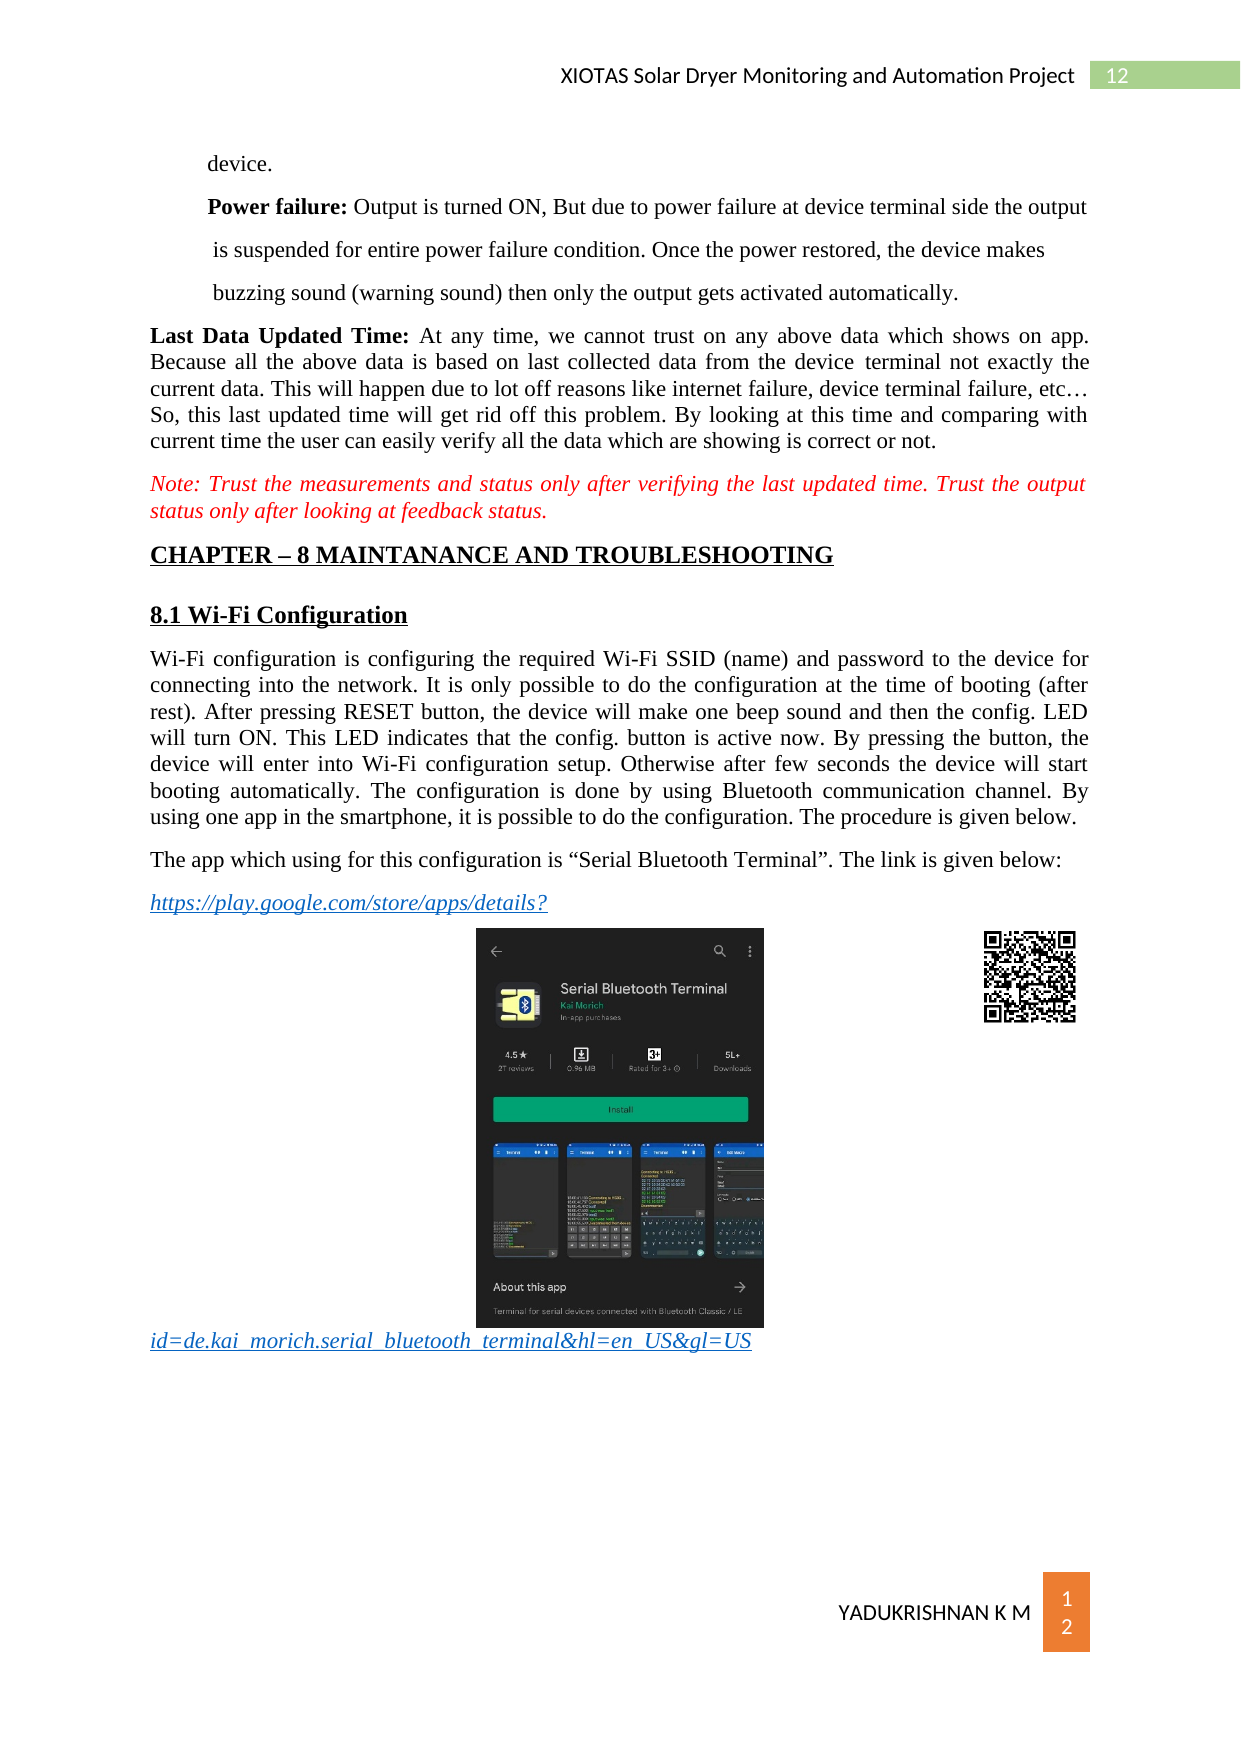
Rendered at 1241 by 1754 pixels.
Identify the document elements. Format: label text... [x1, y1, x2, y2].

text Note: Trust the measurements and status only after verifying the last updated time. Trust the output status only after looking at feedback status. [150, 471, 1090, 523]
text buzzing sound (warning sound) then only the output gets activated automatically. [150, 279, 1090, 305]
text CHAPTER – 8 MAINTANANCE AND TROUBLESHOOTING [150, 540, 1090, 569]
text device. [150, 150, 1090, 176]
text Wi-Fi configuration is configuring the required Wi-Fi SSID (name) and password to the device for connecting into the network. It is only possible to do the configuration at the time of booting (after rest). After pressing RESET button, the device will make one beep sound and then the config. LED will turn ON. This LED indicates that the config. button is active now. By pressing the button, the device will enter into Wi-Fi configuration setup. Otherwise after few seconds the device will start booting automatically. The configuration is done by using Bluetooth communication channel. By using one app in the smartphone, it is possible to do the configuration. The procedure is given below. [150, 645, 1090, 829]
text The app which using for this configuration is “Serial Bluetooth Terminal”. The link is given below: [150, 846, 1090, 873]
text Last Data Updated Time: At any time, we cannot trust on any above data which shows on app. Because all the above data is based on last collected data from the device terminal not exactly the current data. This will happen due to lot off reasons like internet failure, device terminal failure, etc… So, this last updated time will get rid off this problem. By looking at this time and comparing with current time the user can easily verify all the data which are showing is correct or not. [150, 322, 1090, 454]
picture [968, 916, 1091, 1038]
text Power failure: Output is turned ON, But due to power failure at device terminal side the output [150, 193, 1090, 219]
text is suspended for entire power failure condition. Once the power restored, the device makes [150, 236, 1090, 262]
picture [476, 928, 764, 1328]
text 8.1 Wi-Fi Configuration [150, 600, 1090, 628]
